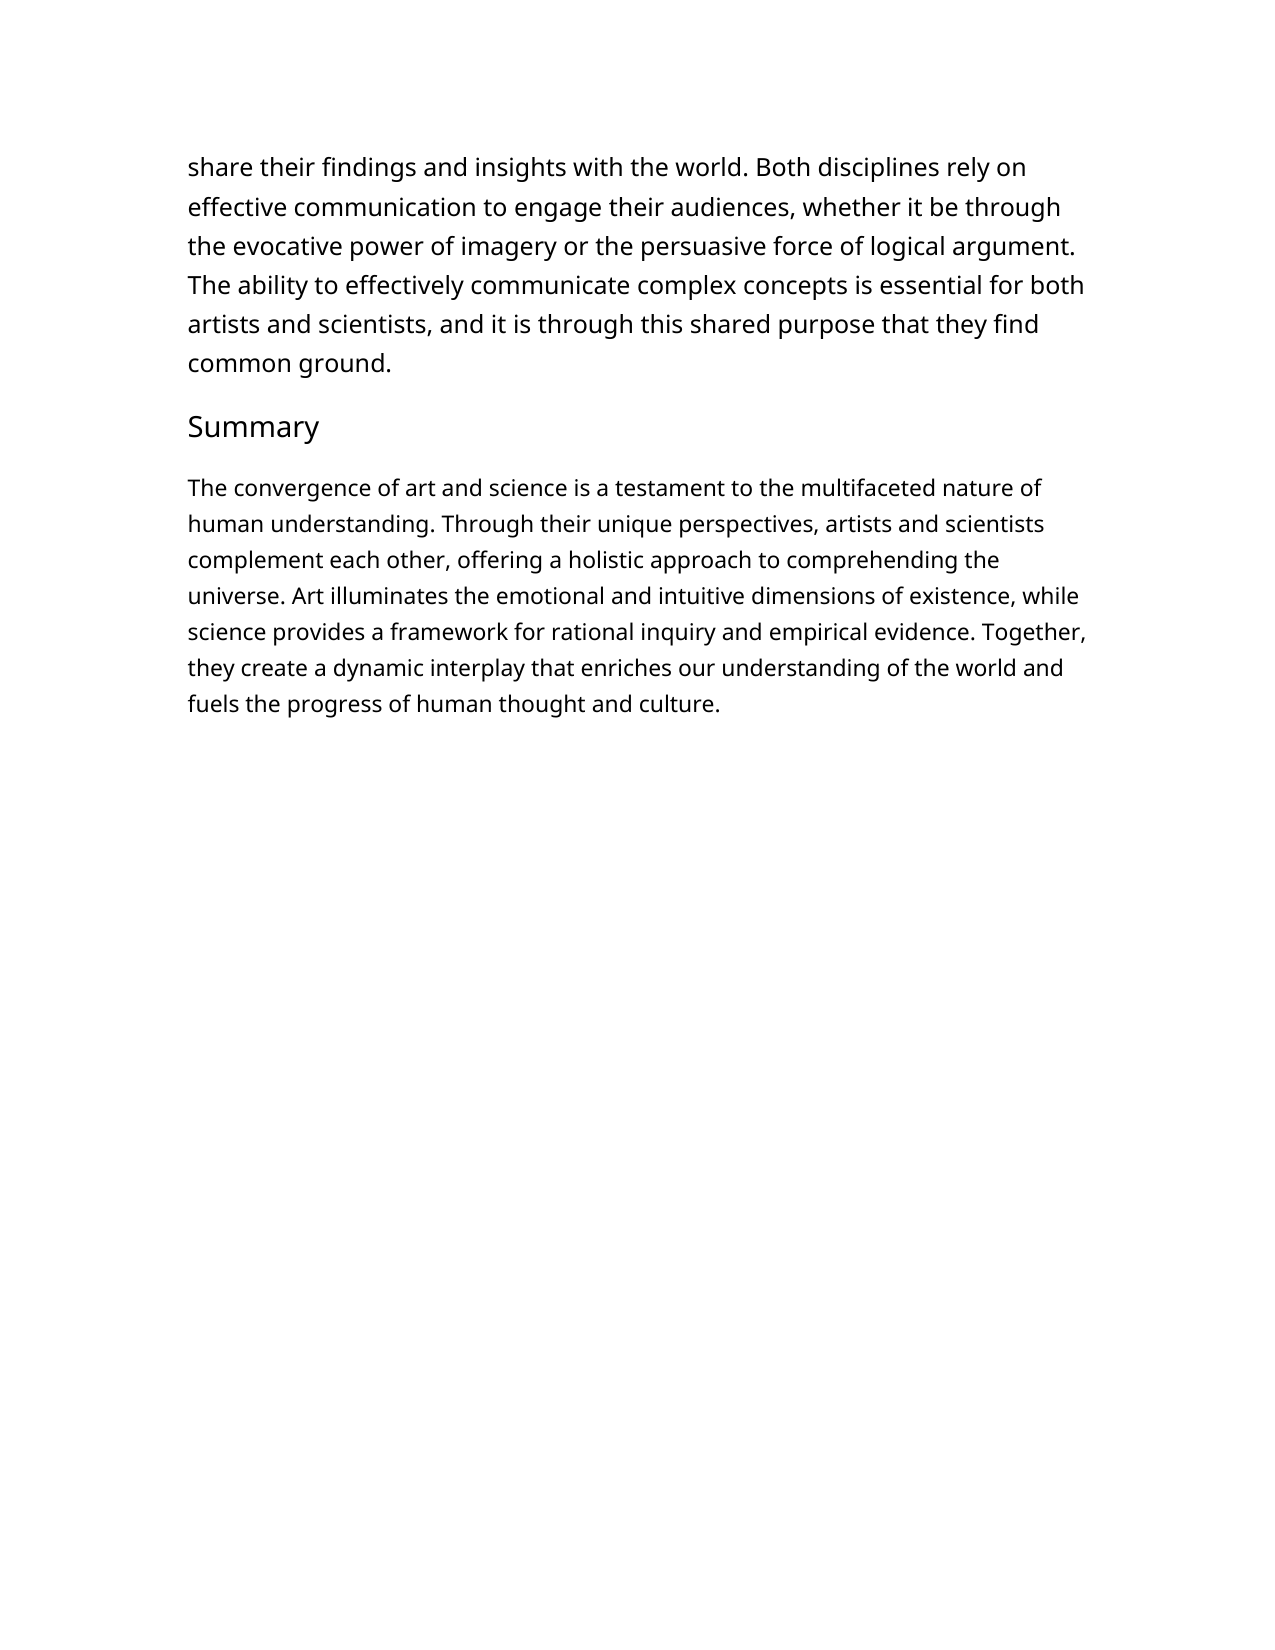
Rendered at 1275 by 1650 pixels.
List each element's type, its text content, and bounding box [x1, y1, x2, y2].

text The convergence of art and science is a testament to the multifaceted nature of human understanding. Through their unique perspectives, artists and scientists complement each other, offering a holistic approach to comprehending the universe. Art illuminates the emotional and intuitive dimensions of existence, while science provides a framework for rational inquiry and empirical evidence. Together, they create a dynamic interplay that enriches our understanding of the world and fuels the progress of human thought and culture. [187, 472, 1087, 719]
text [187, 150, 1087, 380]
text Summary [187, 406, 1087, 446]
